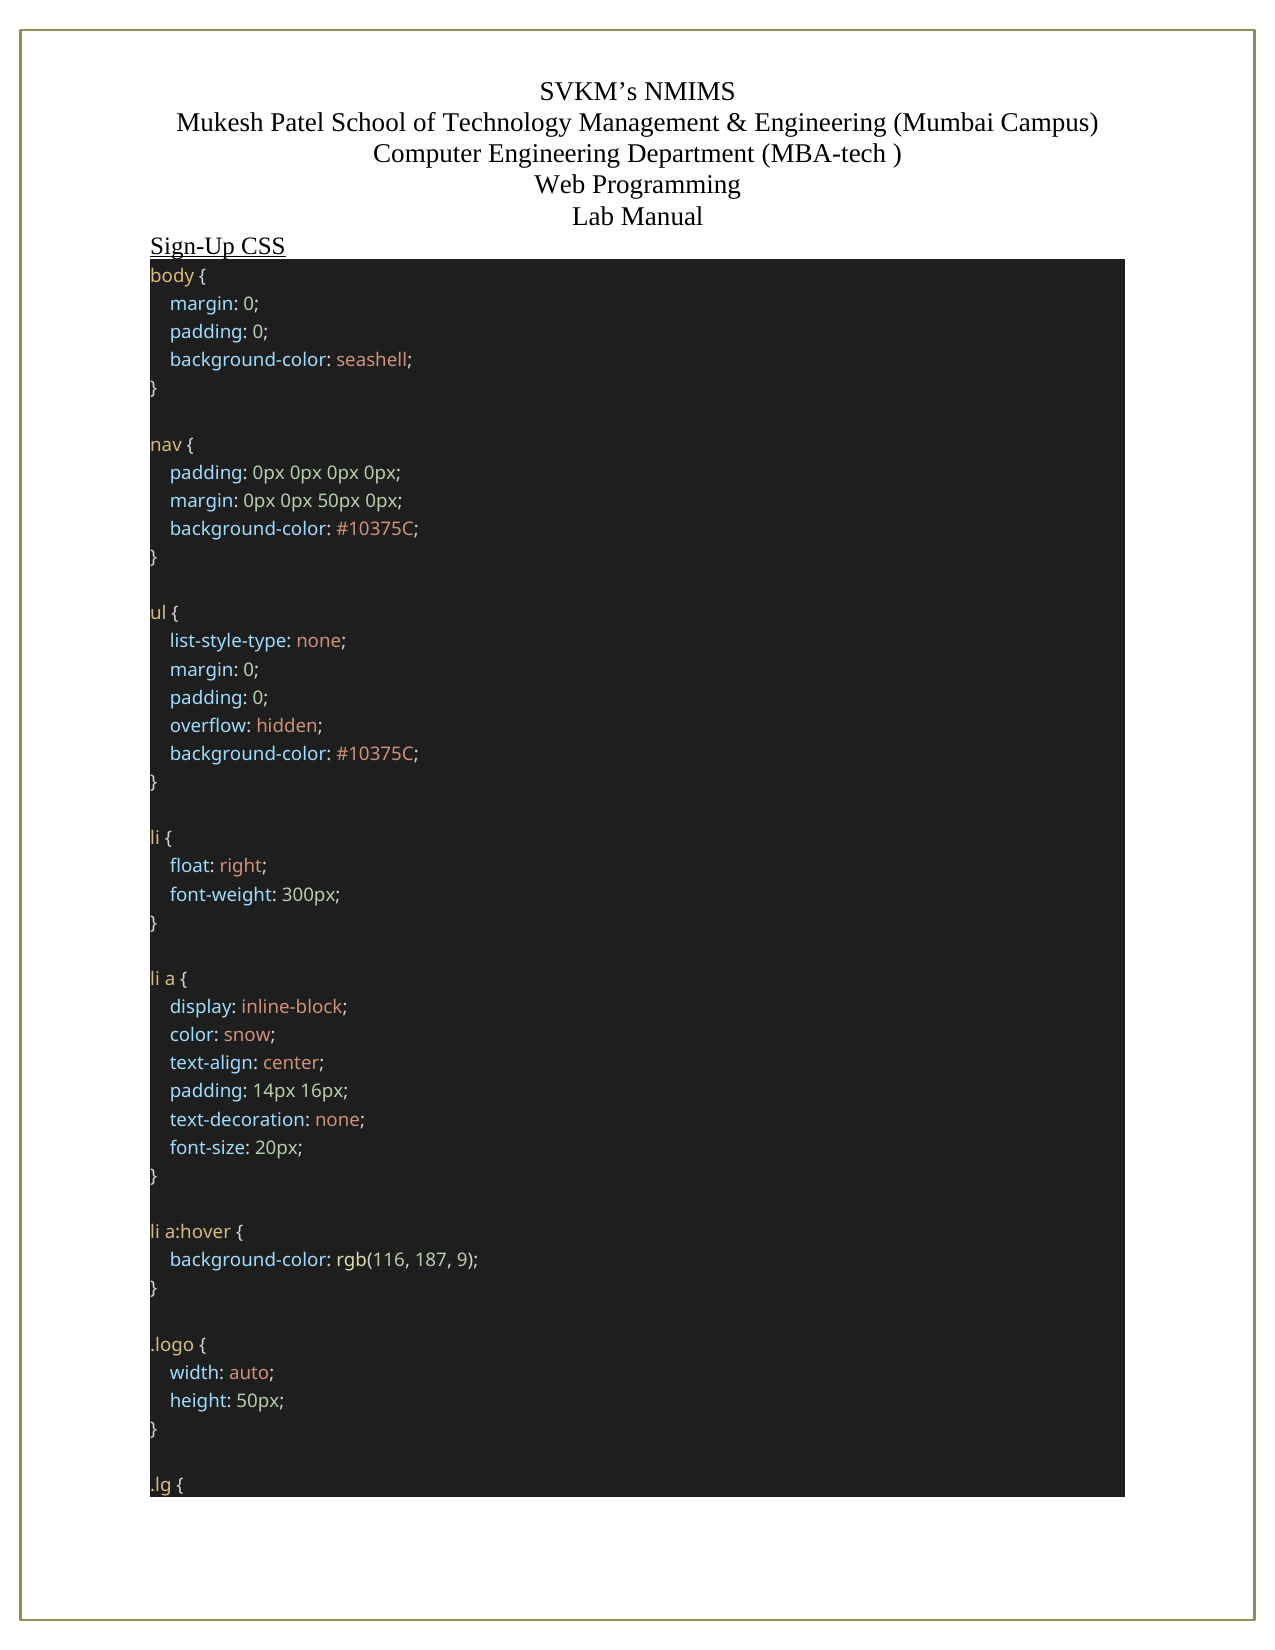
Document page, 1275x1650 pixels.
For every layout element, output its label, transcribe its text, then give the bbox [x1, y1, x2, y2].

text } [150, 1272, 1125, 1300]
text margin: 0px 0px 50px 0px; [150, 484, 1125, 513]
text .logo { [150, 1328, 1125, 1356]
text li { [150, 822, 1125, 850]
text padding: 0; [150, 681, 1125, 709]
text text-decoration: none; [150, 1103, 1125, 1131]
text } [150, 1159, 1125, 1188]
text } [150, 1413, 1125, 1441]
text Sign-Up CSS [150, 231, 1125, 259]
text } [150, 541, 1125, 569]
text .lg { [150, 1469, 1125, 1497]
text } [150, 372, 1125, 400]
text font-size: 20px; [150, 1131, 1125, 1159]
text body { [150, 259, 1125, 288]
text padding: 14px 16px; [150, 1075, 1125, 1103]
text text-align: center; [150, 1047, 1125, 1075]
text display: inline-block; [150, 991, 1125, 1019]
text } [150, 906, 1125, 934]
text li a { [150, 963, 1125, 991]
text width: auto; [150, 1356, 1125, 1384]
text color: snow; [150, 1019, 1125, 1047]
text margin: 0; [150, 653, 1125, 681]
text float: right; [150, 850, 1125, 878]
text background-color: #10375C; [150, 738, 1125, 766]
text background-color: rgb(116, 187, 9); [150, 1244, 1125, 1272]
text padding: 0; [150, 316, 1125, 344]
text padding: 0px 0px 0px 0px; [150, 456, 1125, 484]
text li a:hover { [150, 1216, 1125, 1244]
text list-style-type: none; [150, 625, 1125, 653]
text overflow: hidden; [150, 709, 1125, 738]
text font-weight: 300px; [150, 878, 1125, 906]
text margin: 0; [150, 288, 1125, 316]
text } [150, 766, 1125, 794]
text background-color: seashell; [150, 344, 1125, 372]
text ul { [150, 597, 1125, 625]
text background-color: #10375C; [150, 513, 1125, 541]
text nav { [150, 428, 1125, 456]
text height: 50px; [150, 1384, 1125, 1413]
